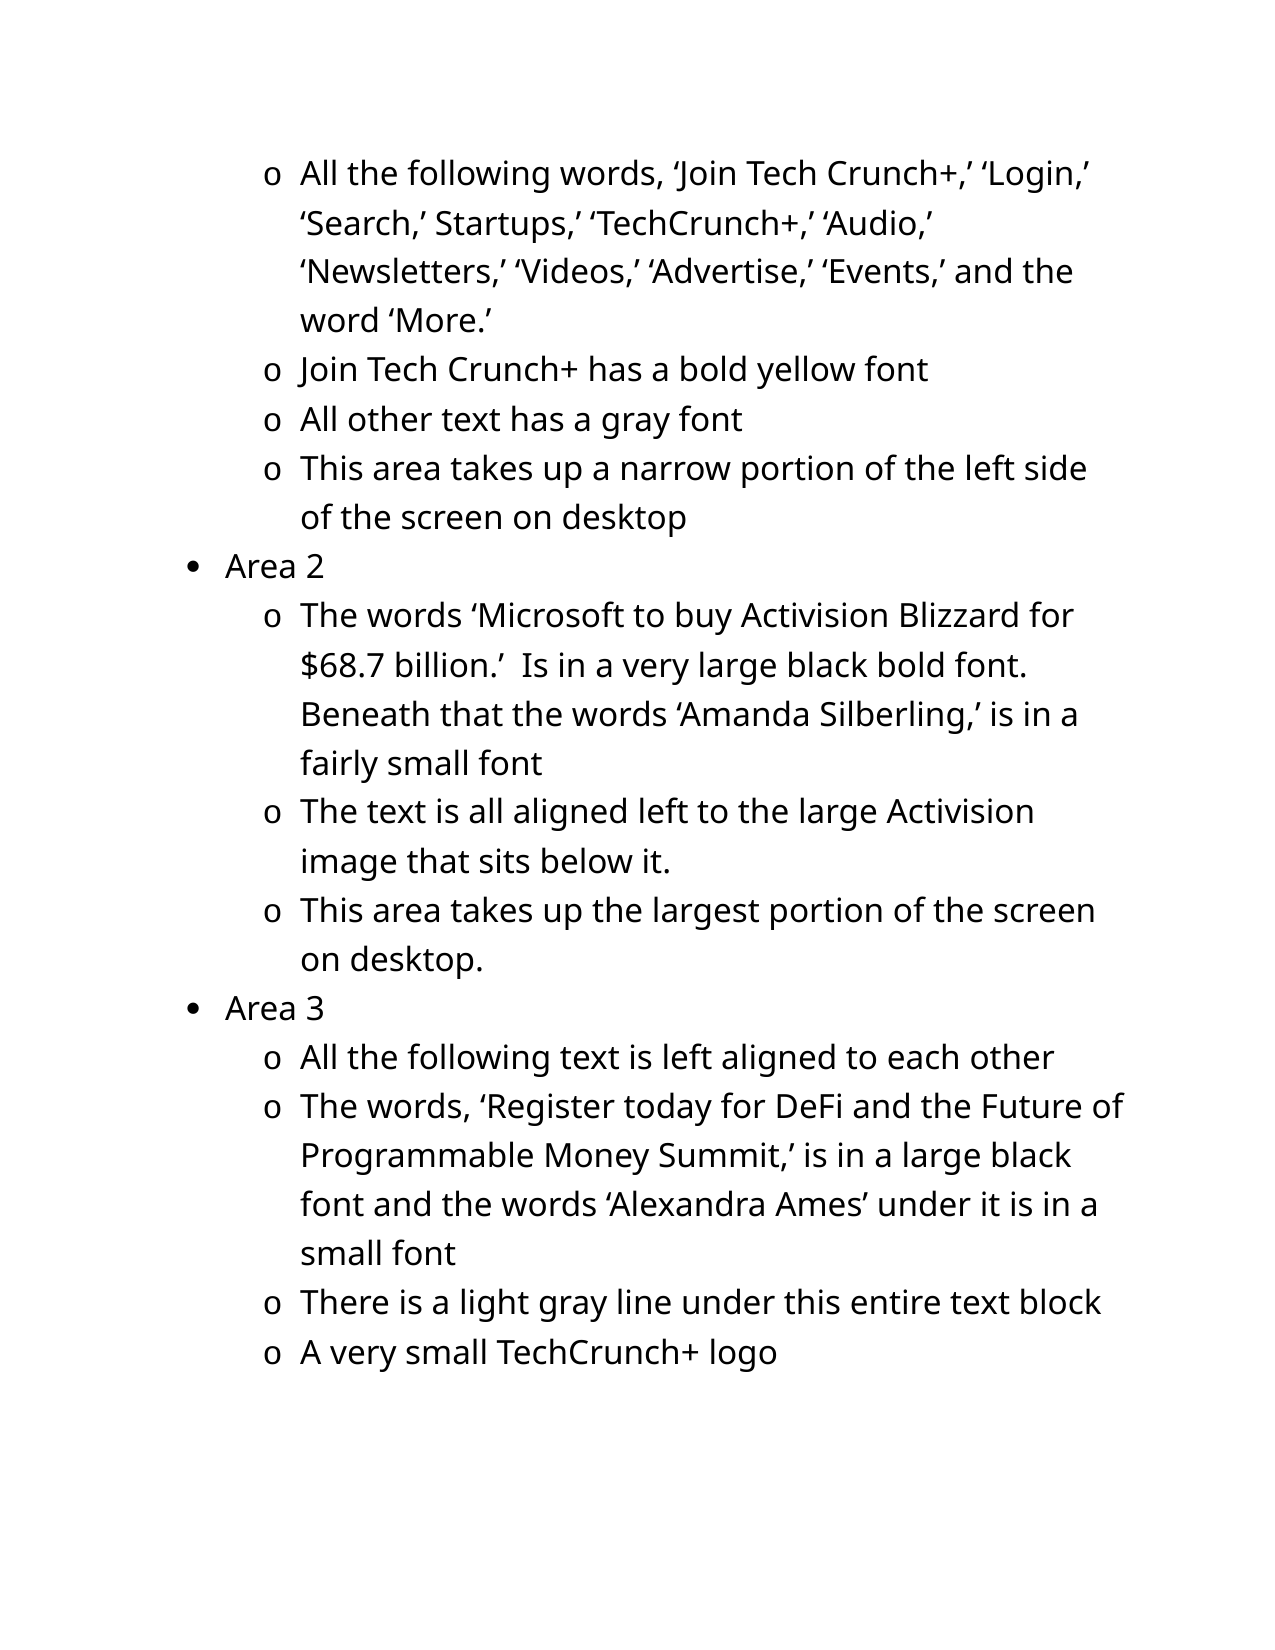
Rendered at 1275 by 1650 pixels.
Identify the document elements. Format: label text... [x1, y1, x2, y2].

list The words, ‘Register today for DeFi and the Future of Programmable Money Summit,’ is in a large black font and the words ‘Alexandra Ames’ under it is in a small font [262, 1083, 1125, 1276]
list Join Tech Crunch+ has a bold yellow font [262, 346, 1125, 392]
list All other text has a gray font [262, 396, 1125, 441]
list The words ‘Microsoft to buy Activision Blizzard for $68.7 billion.’ Is in a very large black bold font. Beneath that the words ‘Amanda Silberling,’ is in a fairly small font [262, 592, 1125, 785]
list All the following text is left aligned to each other [262, 1034, 1125, 1079]
list This area takes up a narrow portion of the left side of the screen on desktop [262, 445, 1125, 539]
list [262, 1279, 1125, 1325]
list A very small TechCrunch+ logo [262, 1328, 1125, 1374]
list The text is all aligned left to the large Activision image that sits below it. [262, 788, 1125, 883]
list This area takes up the largest portion of the screen on desktop. [262, 886, 1125, 981]
list Area 3 [187, 985, 1125, 1030]
list All the following words, ‘Join Tech Crunch+,’ ‘Login,’ ‘Search,’ Startups,’ ‘TechCrunch+,’ ‘Audio,’ ‘Newsletters,’ ‘Videos,’ ‘Advertise,’ ‘Events,’ and the word ‘More.’ [262, 150, 1125, 343]
list Area 2 [187, 543, 1125, 588]
